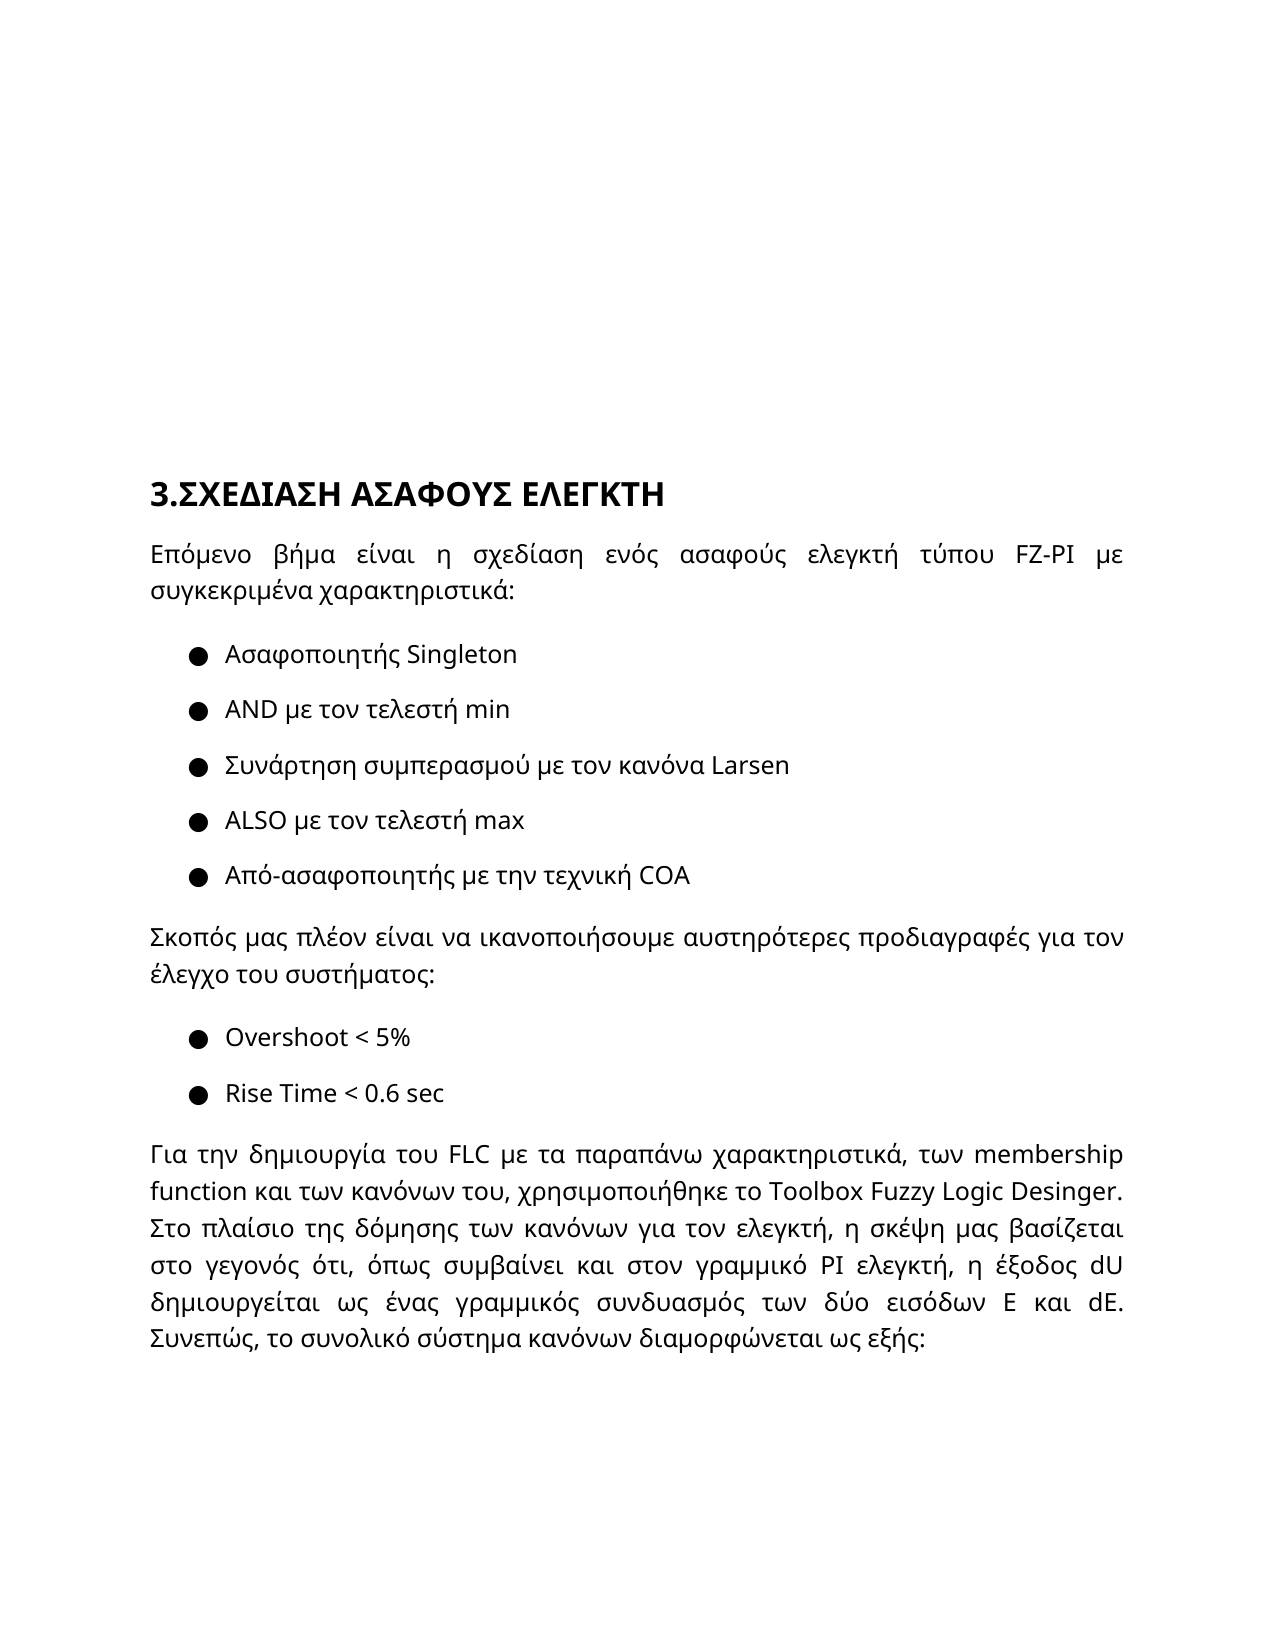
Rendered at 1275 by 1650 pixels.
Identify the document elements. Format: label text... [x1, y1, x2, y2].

text Επόμενο βήμα είναι η σχεδίαση ενός ασαφούς ελεγκτή τύπου FZ-PI με συγκεκριμένα χαρακτηριστικά: [150, 536, 1125, 607]
text Σκοπός μας πλέον είναι να ικανοποιήσουμε αυστηρότερες προδιαγραφές για τον έλεγχο του συστήματος: [150, 920, 1125, 991]
text 3.ΣΧΕΔΙΑΣΗ ΑΣΑΦΟΥΣ ΕΛΕΓΚΤΗ [150, 471, 1125, 516]
list Συνάρτηση συμπερασμού με τον κανόνα Larsen [187, 737, 1125, 788]
list Rise Time < 0.6 sec [187, 1065, 1125, 1116]
text Για την δημιουργία του FLC με τα παραπάνω χαρακτηριστικά, των membership function και των κανόνων του, χρησιμοποιήθηκε το Toolbox Fuzzy Logic Desinger. Στο πλαίσιο της δόμησης των κανόνων για τον ελεγκτή, η σκέψη μας βασίζεται στο γεγονός ότι, όπως συμβαίνει και στον γραμμικό PI ελεγκτή, η έξοδος dU δημιουργείται ως ένας γραμμικός συνδυασμός των δύο εισόδων E και dE. Συνεπώς, το συνολικό σύστημα κανόνων διαμορφώνεται ως εξής: [150, 1137, 1125, 1355]
list ΑND με τον τελεστή min [187, 682, 1125, 733]
list Overshoot < 5% [187, 1010, 1125, 1061]
list Ασαφοποιητής Singleton [187, 626, 1125, 678]
list ALSO με τον τελεστή max [187, 792, 1125, 844]
list Από-ασαφοποιητής με την τεχνική COA [187, 848, 1125, 899]
